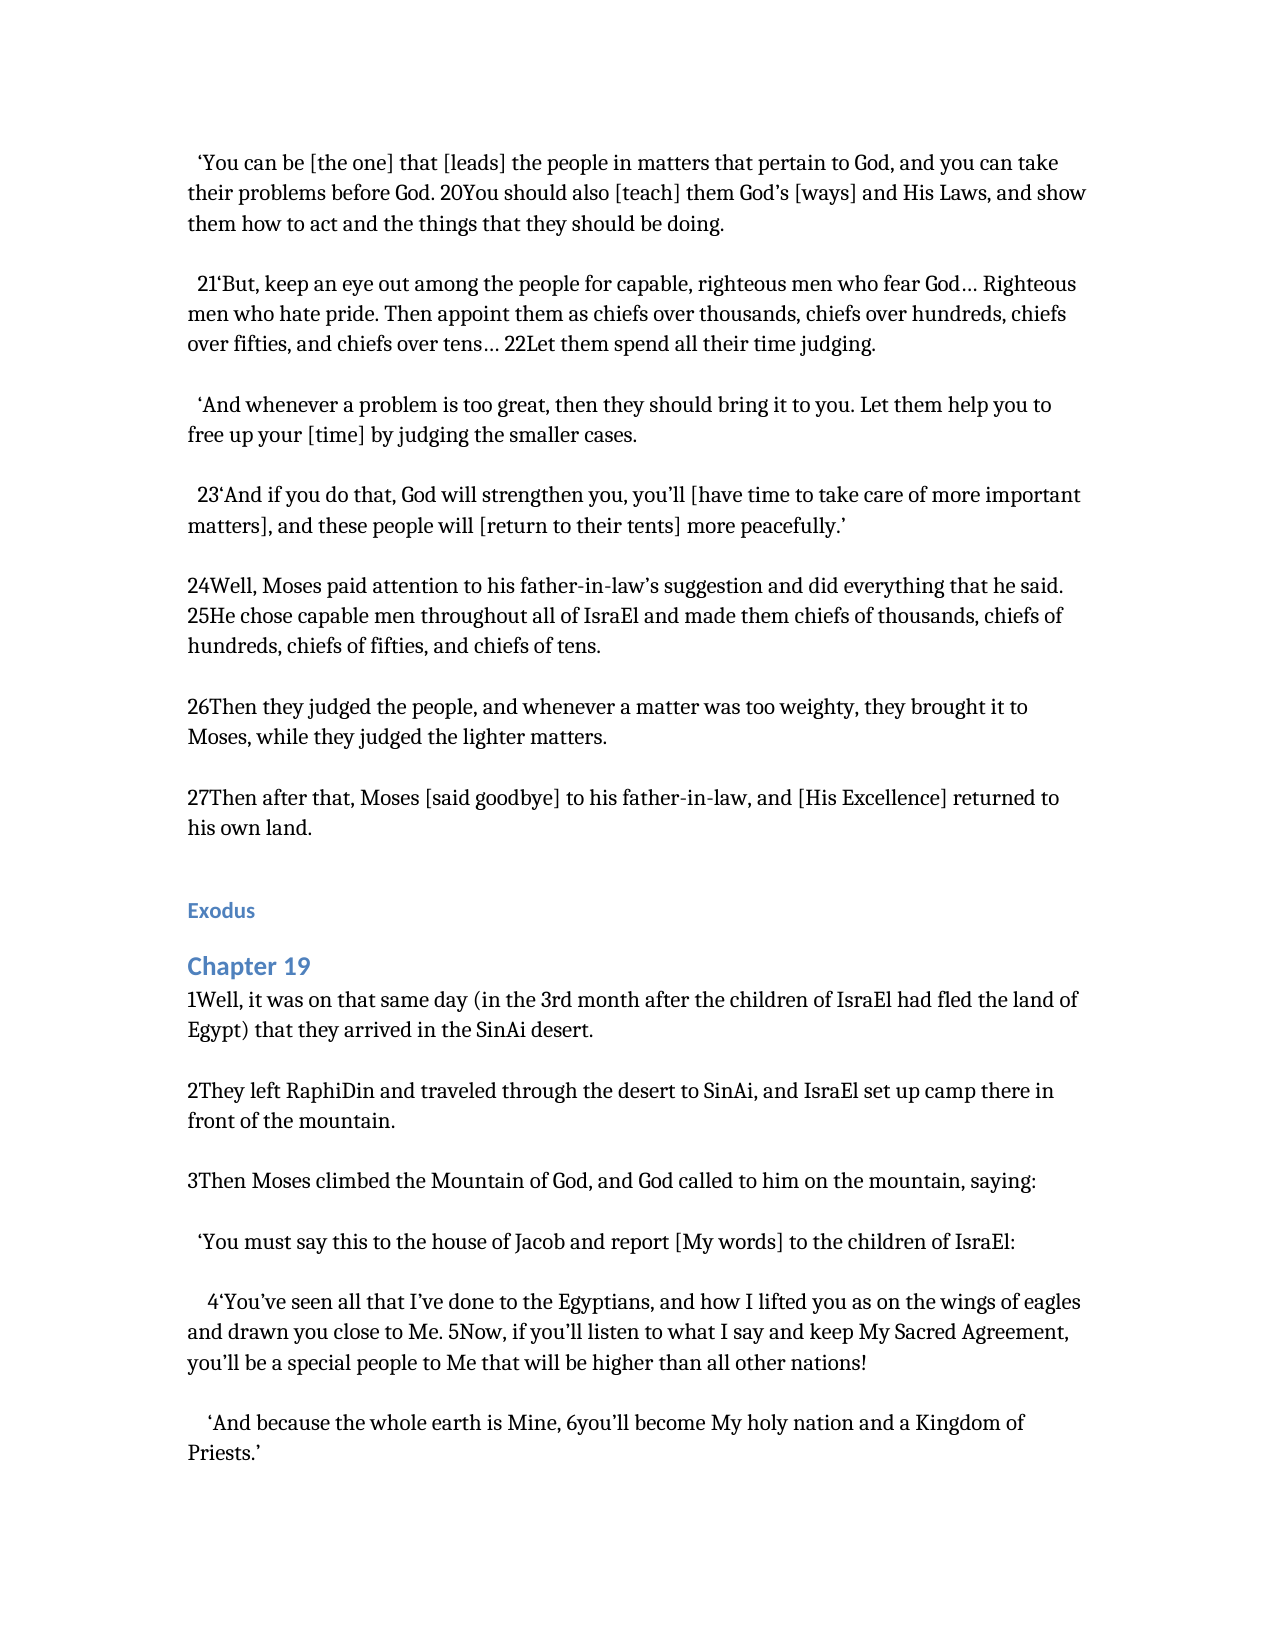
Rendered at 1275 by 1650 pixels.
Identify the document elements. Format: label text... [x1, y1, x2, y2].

subtitle Chapter 19 [187, 949, 1087, 982]
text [187, 987, 1087, 1496]
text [187, 150, 1087, 871]
subtitle Exodus [187, 896, 1087, 924]
